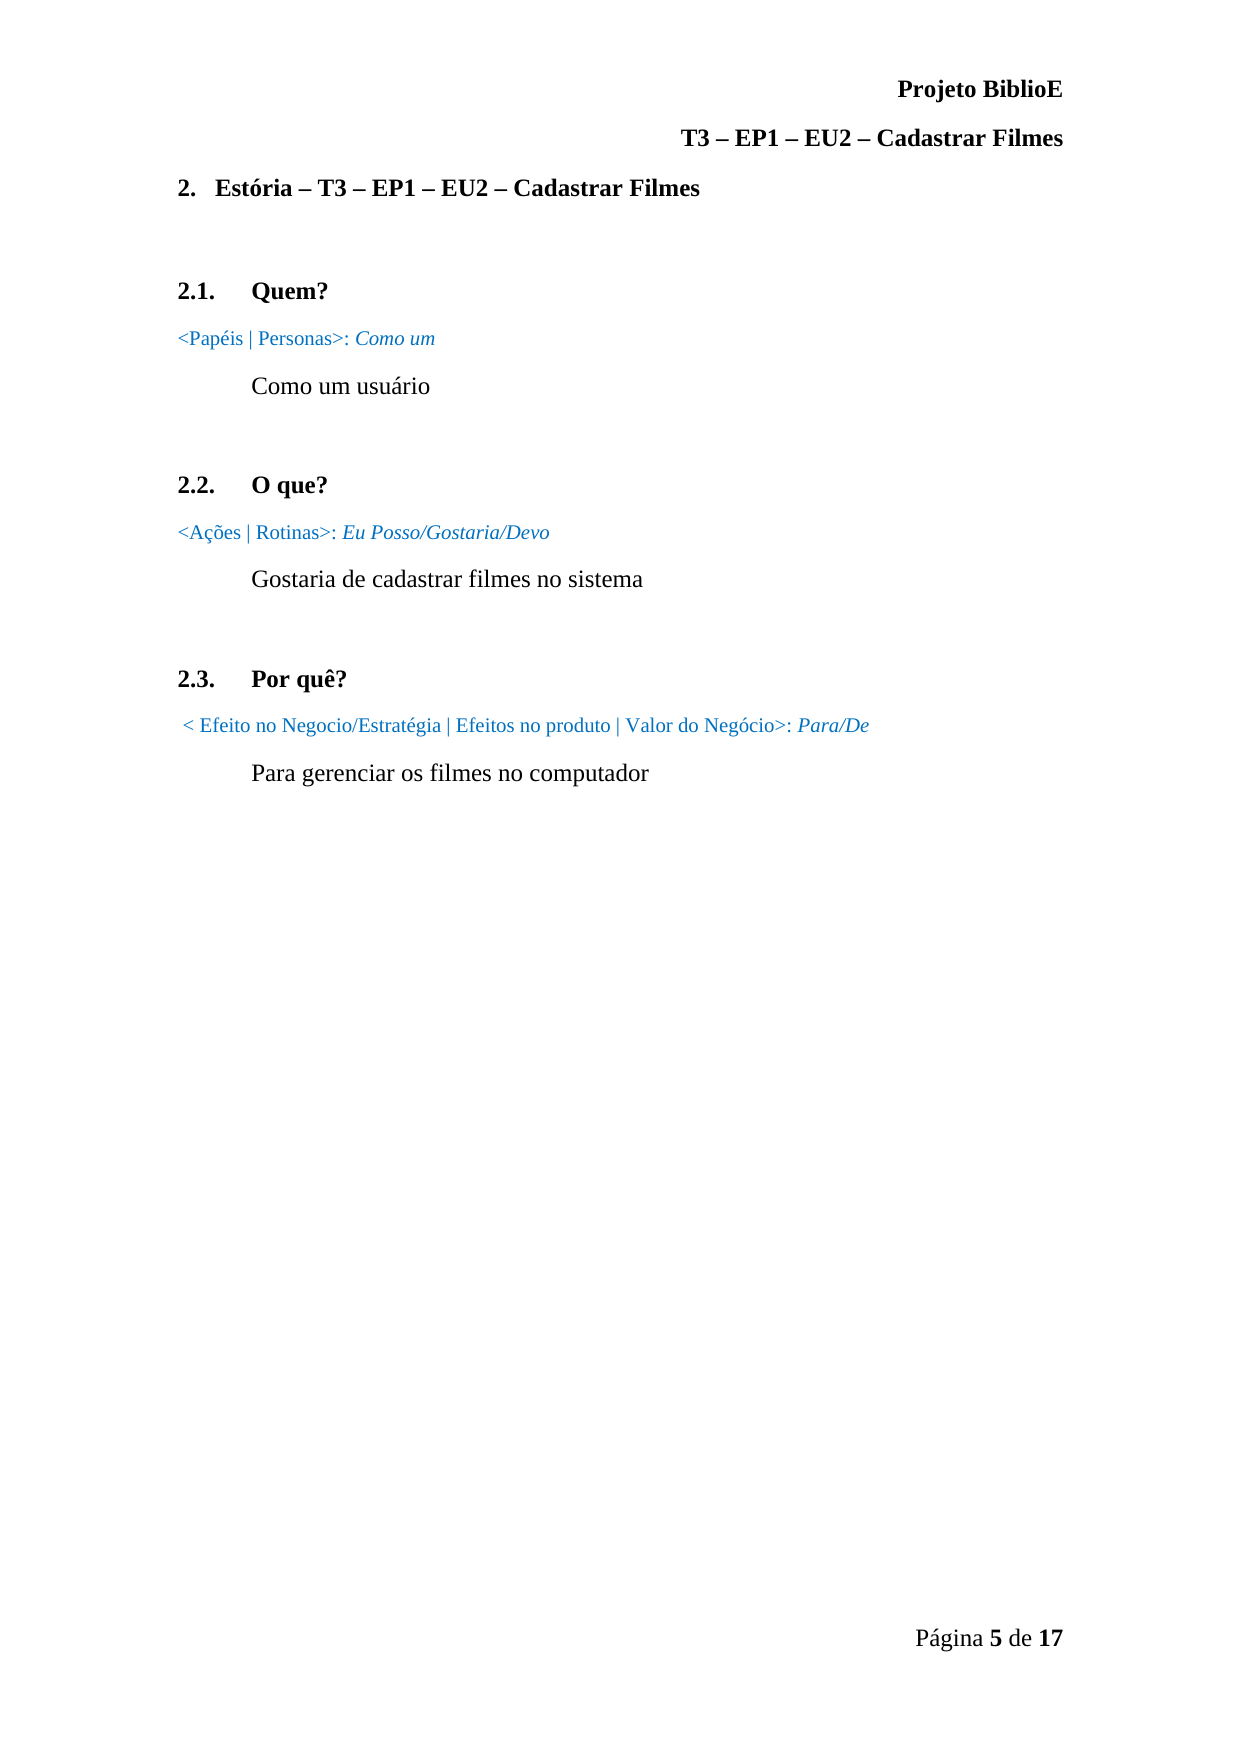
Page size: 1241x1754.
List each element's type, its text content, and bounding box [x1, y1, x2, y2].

subtitle Quem? [177, 276, 1063, 305]
text Gostaria de cadastrar filmes no sistema [177, 564, 1063, 593]
subtitle Estória – T3 – EP1 – EU2 – Cadastrar Filmes [177, 173, 1063, 202]
text < Efeito no Negocio/Estratégia | Efeitos no produto | Valor do Negócio>: Para/De [177, 713, 1063, 737]
text Para gerenciar os filmes no computador [177, 758, 1063, 787]
subtitle O que? [177, 470, 1063, 499]
text <Ações | Rotinas>: Eu Posso/Gostaria/Devo [177, 519, 1063, 544]
text <Papéis | Personas>: Como um [177, 326, 1063, 350]
subtitle Por quê? [177, 664, 1063, 692]
text Como um usuário [177, 371, 1063, 399]
